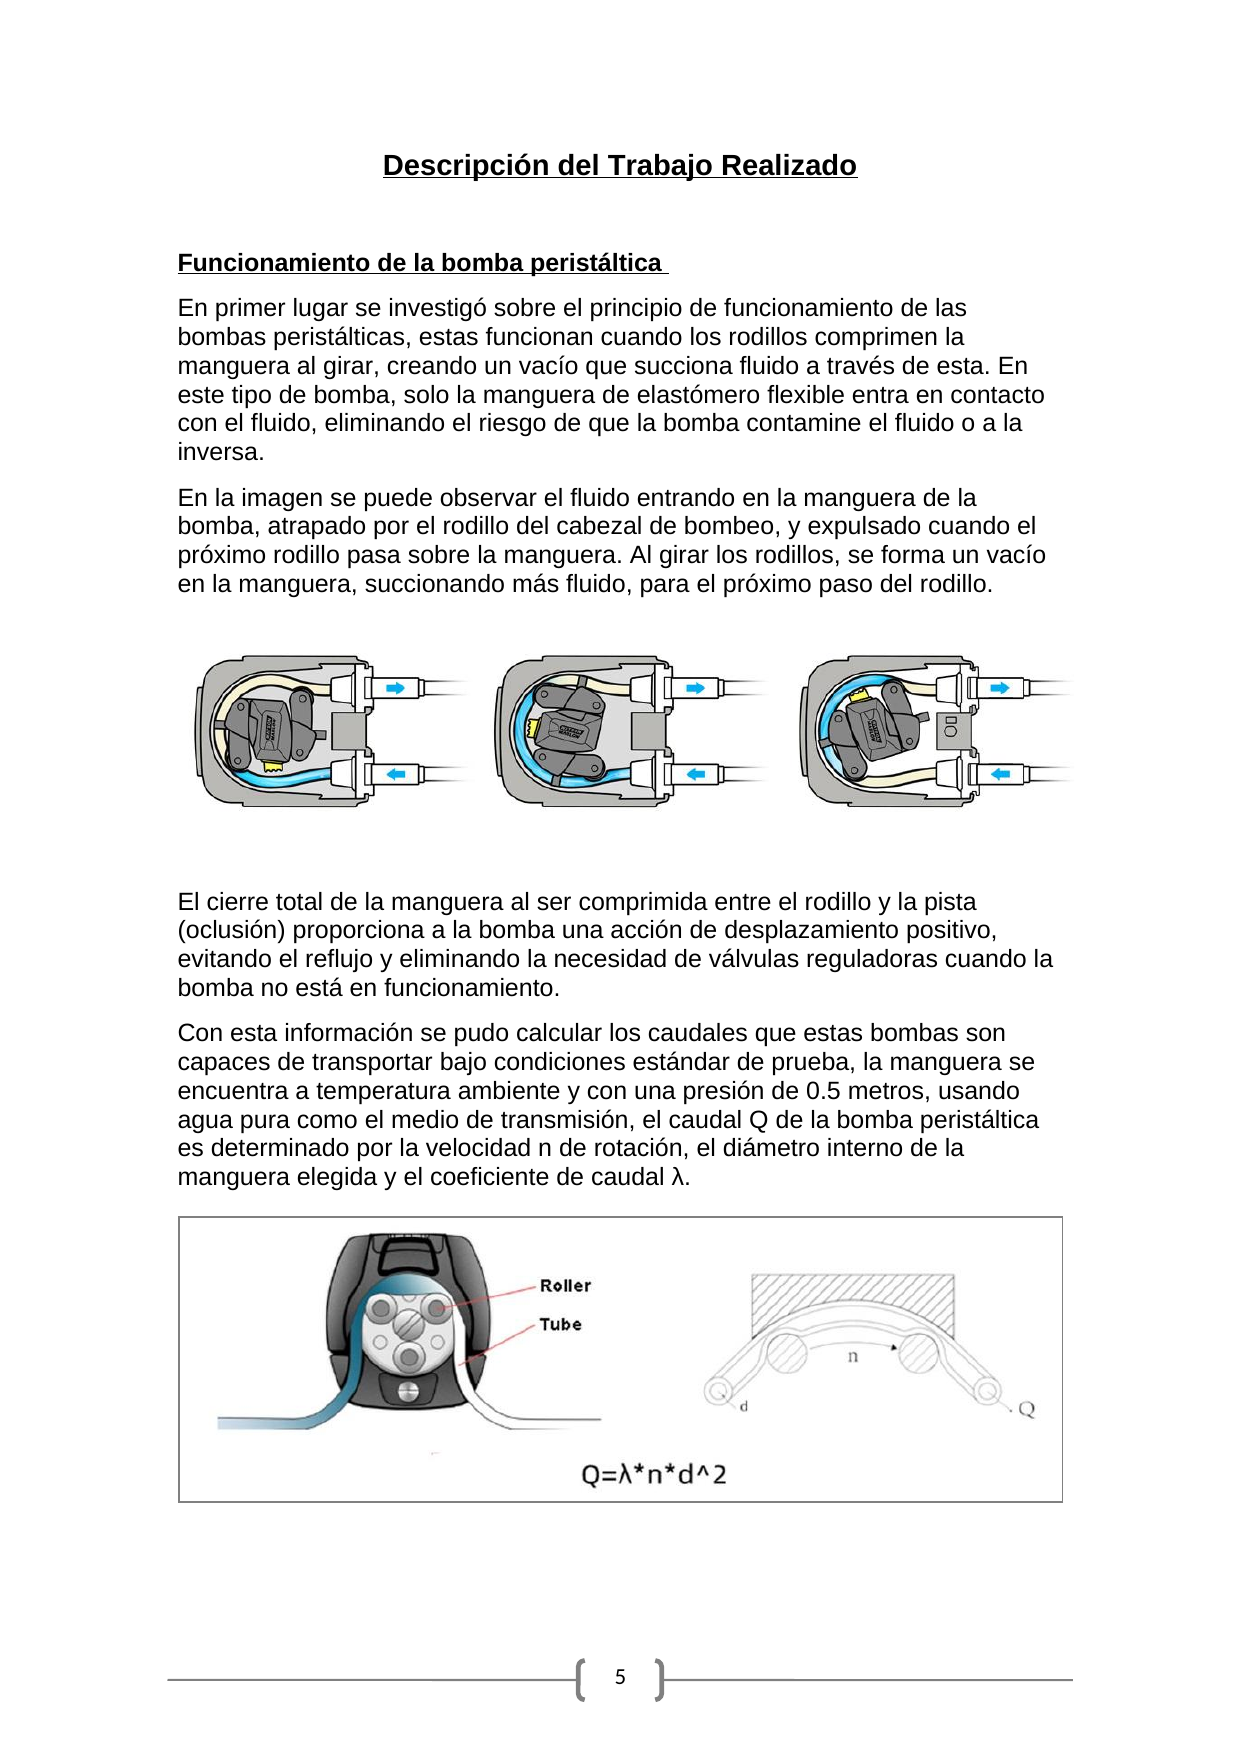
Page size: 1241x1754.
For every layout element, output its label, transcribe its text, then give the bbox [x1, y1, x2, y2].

text Funcionamiento de la bomba peristáltica [177, 248, 1063, 277]
picture [188, 609, 1075, 853]
text Descripción del Trabajo Realizado [177, 148, 1063, 181]
text Con esta información se pudo calcular los caudales que estas bombas son capaces de transportar bajo condiciones estándar de prueba, la manguera se encuentra a temperatura ambiente y con una presión de 0.5 metros, usando agua pura como el medio de transmisión, el caudal Q de la bomba peristáltica es determinado por la velocidad n de rotación, el diámetro interno de la manguera elegida y el coeficiente de caudal λ. [177, 1018, 1063, 1191]
text En la imagen se puede observar el fluido entrando en la manguera de la bomba, atrapado por el rodillo del cabezal de bombeo, y expulsado cuando el próximo rodillo pasa sobre la manguera. Al girar los rodillos, se forma un vacío en la manguera, succionando más fluido, para el próximo paso del rodillo. [177, 483, 1063, 598]
picture [180, 1218, 1062, 1501]
text El cierre total de la manguera al ser comprimida entre el rodillo y la pista (oclusión) proporciona a la bomba una acción de desplazamiento positivo, evitando el reflujo y eliminando la necesidad de válvulas reguladoras cuando la bomba no está en funcionamiento. [177, 887, 1063, 1002]
text En primer lugar se investigó sobre el principio de funcionamiento de las bombas peristálticas, estas funcionan cuando los rodillos comprimen la manguera al girar, creando un vacío que succiona fluido a través de esta. En este tipo de bomba, solo la manguera de elastómero flexible entra en contacto con el fluido, eliminando el riesgo de que la bomba contamine el fluido o a la inversa. [177, 293, 1063, 466]
